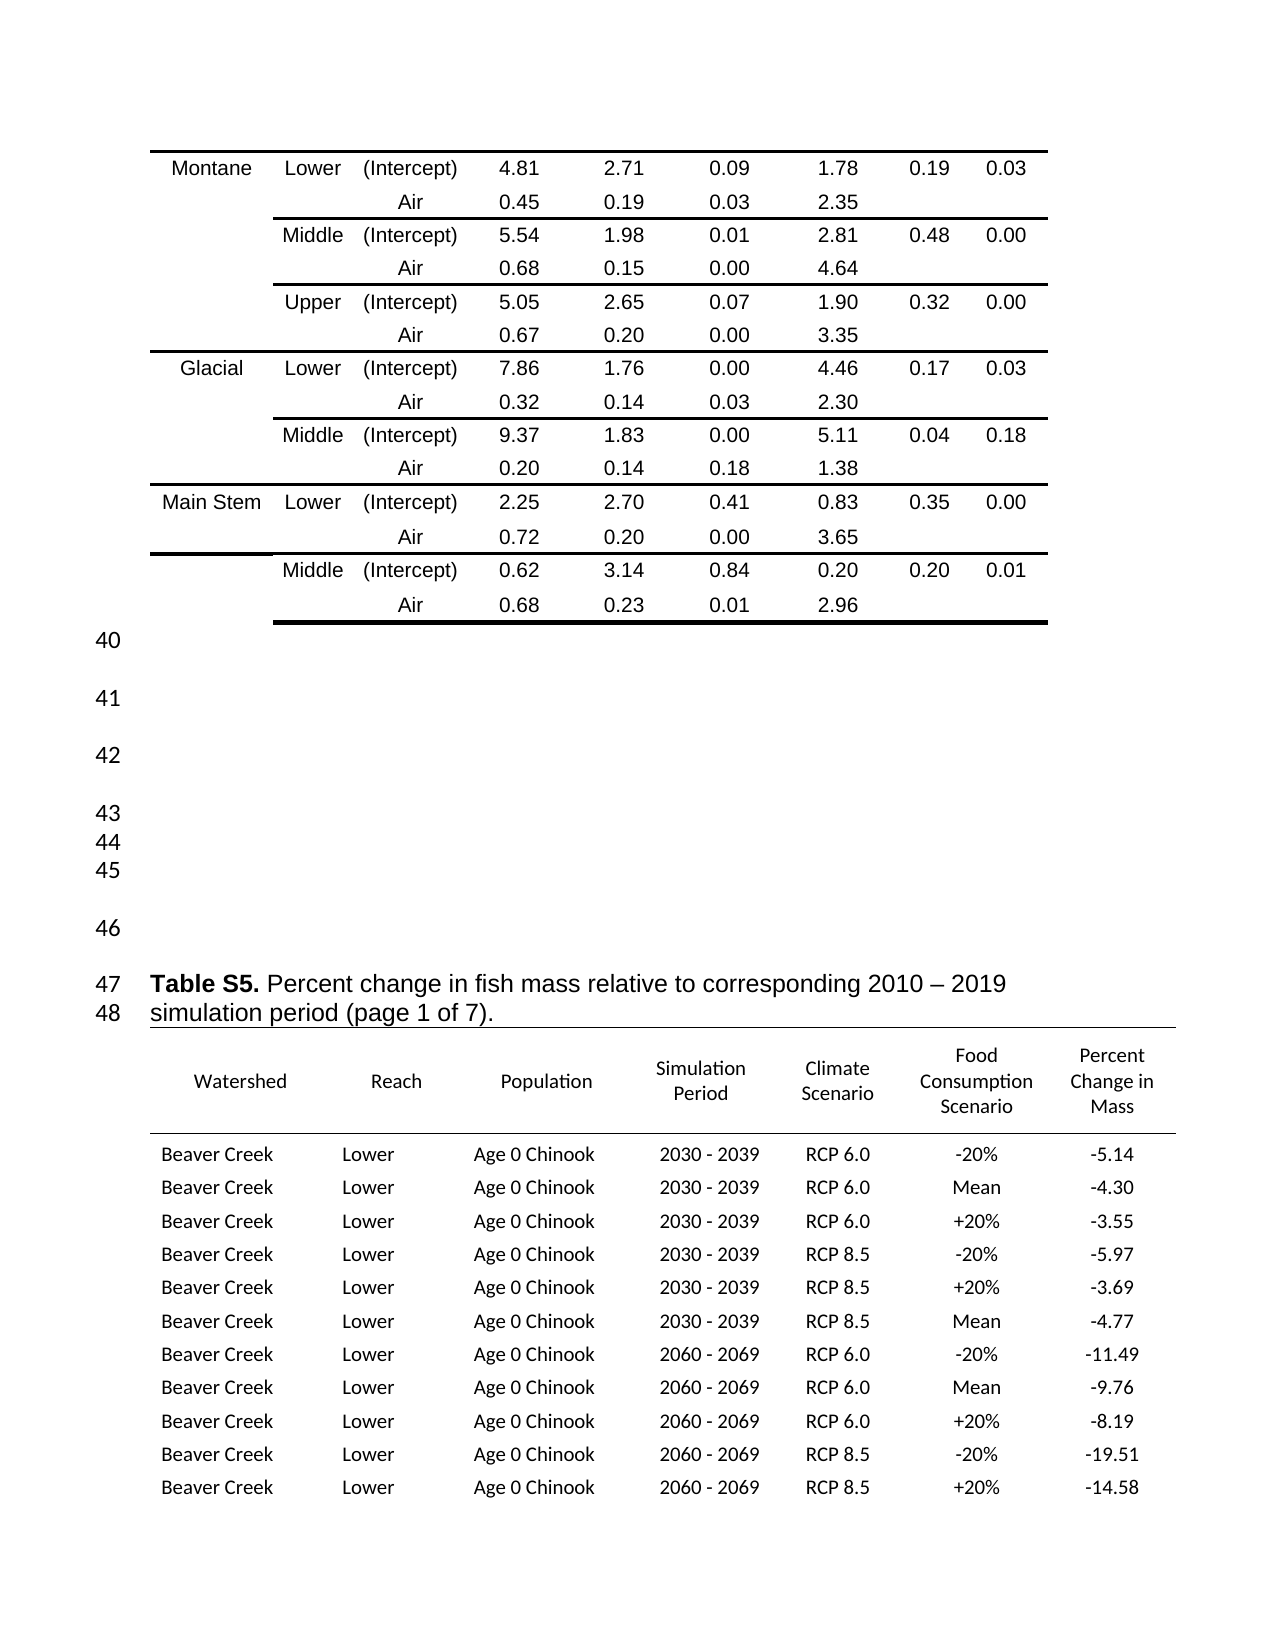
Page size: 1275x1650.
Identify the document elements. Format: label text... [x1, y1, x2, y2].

table_cell 2030 - 2039 [631, 1134, 771, 1167]
table_cell 1.98 [570, 220, 678, 250]
table_cell 2060 - 2069 [631, 1367, 771, 1400]
table_cell Air [352, 383, 468, 417]
table_cell (Intercept) [352, 220, 468, 250]
table_cell 2060 - 2069 [631, 1467, 771, 1500]
table_cell -3.55 [1049, 1200, 1176, 1233]
table_cell 2030 - 2039 [631, 1167, 771, 1200]
table_cell Mean [905, 1300, 1048, 1333]
table_cell +20% [905, 1267, 1048, 1300]
table_cell 2060 - 2069 [631, 1400, 771, 1433]
table_cell 0.19 [570, 183, 678, 217]
table_cell 3.14 [570, 555, 678, 585]
table_cell (Intercept) [352, 153, 468, 183]
table_cell RCP 6.0 [771, 1134, 905, 1167]
table_cell 5.11 [781, 420, 895, 450]
table_cell 0.00 [678, 353, 781, 383]
text Table S5. Percent change in fish mass relative to corresponding 2010 – 2019 simulation period (page 1 of 7). [150, 969, 1125, 1027]
table_cell +20% [905, 1200, 1048, 1233]
table_cell 0.45 [469, 183, 570, 217]
table_cell 0.23 [570, 585, 678, 620]
table_cell Lower [273, 353, 352, 417]
table_cell Age 0 Chinook [462, 1467, 631, 1500]
table_cell Air [352, 250, 468, 283]
table_cell 2030 - 2039 [631, 1200, 771, 1233]
table_cell RCP 8.5 [771, 1300, 905, 1333]
table_cell 0.48 [895, 220, 964, 283]
table_cell 0.00 [964, 486, 1048, 552]
table_cell -5.14 [1049, 1134, 1176, 1167]
table_cell Air [352, 183, 468, 217]
table_cell +20% [905, 1467, 1048, 1500]
table_cell Glacial [150, 353, 273, 483]
table_cell Lower [331, 1367, 462, 1400]
table_cell Beaver Creek [150, 1200, 331, 1233]
table_cell 2030 - 2039 [631, 1267, 771, 1300]
table_cell 2030 - 2039 [631, 1233, 771, 1267]
table_cell Beaver Creek [150, 1167, 331, 1200]
table_cell RCP 8.5 [771, 1233, 905, 1267]
table_cell 2060 - 2069 [631, 1433, 771, 1467]
table_cell Beaver Creek [150, 1333, 331, 1367]
table_cell 0.03 [678, 383, 781, 417]
table_cell 1.38 [781, 450, 895, 483]
table_cell Lower [331, 1467, 462, 1500]
table_cell 0.09 [678, 153, 781, 183]
table_cell Mean [905, 1367, 1048, 1400]
table_cell RCP 6.0 [771, 1200, 905, 1233]
table_cell 2.96 [781, 585, 895, 620]
table_cell 0.00 [964, 286, 1048, 350]
table_cell 7.86 [469, 353, 570, 383]
table_cell 5.05 [469, 286, 570, 317]
table_cell 0.04 [895, 420, 964, 483]
table_cell 1.83 [570, 420, 678, 450]
table_cell 0.01 [964, 555, 1048, 620]
table_cell (Intercept) [352, 286, 468, 317]
table_cell Beaver Creek [150, 1267, 331, 1300]
table_cell 0.00 [678, 250, 781, 283]
table_cell -11.49 [1049, 1333, 1176, 1367]
table_cell Middle [273, 555, 352, 620]
table_cell 0.00 [964, 220, 1048, 283]
table_cell 0.84 [678, 555, 781, 585]
table_header Population [462, 1028, 631, 1133]
table_cell Age 0 Chinook [462, 1333, 631, 1367]
table_cell 0.19 [895, 153, 964, 217]
table_cell Beaver Creek [150, 1467, 331, 1500]
table_cell 0.00 [678, 420, 781, 450]
table_cell 0.41 [678, 486, 781, 517]
table_cell 0.00 [678, 317, 781, 350]
table_cell (Intercept) [352, 486, 468, 517]
table_cell Lower [331, 1267, 462, 1300]
table_cell 4.81 [469, 153, 570, 183]
table_cell 0.03 [964, 353, 1048, 417]
table_cell 0.14 [570, 450, 678, 483]
table_cell +20% [905, 1400, 1048, 1433]
table_cell 0.03 [678, 183, 781, 217]
table_cell 1.78 [781, 153, 895, 183]
table_cell RCP 6.0 [771, 1367, 905, 1400]
table_cell Lower [331, 1300, 462, 1333]
table_cell 2030 - 2039 [631, 1300, 771, 1333]
table_cell Lower [273, 153, 352, 217]
table_cell Air [352, 585, 468, 620]
table_cell Beaver Creek [150, 1233, 331, 1267]
table_cell -9.76 [1049, 1367, 1176, 1400]
table_cell 0.01 [678, 585, 781, 620]
table_cell -8.19 [1049, 1400, 1176, 1433]
table_cell 0.83 [781, 486, 895, 517]
table_cell 0.07 [678, 286, 781, 317]
table_header Climate Scenario [771, 1028, 905, 1133]
table_cell Beaver Creek [150, 1300, 331, 1333]
table_header Simulation Period [631, 1028, 771, 1133]
table_cell 0.20 [895, 555, 964, 620]
table_cell Main Stem [150, 486, 273, 552]
table_cell 0.18 [964, 420, 1048, 483]
table_header Food Consumption Scenario [905, 1028, 1048, 1133]
table_cell Beaver Creek [150, 1367, 331, 1400]
table_cell 3.35 [781, 317, 895, 350]
table_cell -20% [905, 1233, 1048, 1267]
table_cell RCP 6.0 [771, 1400, 905, 1433]
table_cell 0.20 [781, 555, 895, 585]
table_cell Air [352, 517, 468, 552]
table_cell Age 0 Chinook [462, 1200, 631, 1233]
table_cell 1.76 [570, 353, 678, 383]
table_cell RCP 8.5 [771, 1267, 905, 1300]
table_cell RCP 6.0 [771, 1333, 905, 1367]
table_header Reach [331, 1028, 462, 1133]
table_cell -20% [905, 1333, 1048, 1367]
table_cell RCP 8.5 [771, 1433, 905, 1467]
table_cell 0.35 [895, 486, 964, 552]
table_cell Mean [905, 1167, 1048, 1200]
table_cell 4.46 [781, 353, 895, 383]
table_cell -4.30 [1049, 1167, 1176, 1200]
table_cell 9.37 [469, 420, 570, 450]
table_cell (Intercept) [352, 555, 468, 585]
table_cell Age 0 Chinook [462, 1400, 631, 1433]
table_cell 2.25 [469, 486, 570, 517]
table_cell Montane [150, 153, 273, 350]
table_cell Lower [331, 1134, 462, 1167]
table_cell 0.32 [469, 383, 570, 417]
table_cell Lower [273, 486, 352, 552]
table_cell 4.64 [781, 250, 895, 283]
table_cell Lower [331, 1167, 462, 1200]
table_cell 0.18 [678, 450, 781, 483]
table_cell 0.32 [895, 286, 964, 350]
table_cell Lower [331, 1200, 462, 1233]
table_cell 0.62 [469, 555, 570, 585]
table_cell Air [352, 450, 468, 483]
table_cell (Intercept) [352, 353, 468, 383]
table_cell Age 0 Chinook [462, 1233, 631, 1267]
table_cell 0.00 [678, 517, 781, 552]
table_cell Age 0 Chinook [462, 1167, 631, 1200]
table_cell Lower [331, 1433, 462, 1467]
table_cell Upper [273, 286, 352, 350]
table_cell 0.20 [570, 517, 678, 552]
table_cell 0.67 [469, 317, 570, 350]
table_cell Air [352, 317, 468, 350]
table_cell Age 0 Chinook [462, 1267, 631, 1300]
table_cell 2.81 [781, 220, 895, 250]
table_cell 0.20 [469, 450, 570, 483]
table_cell -19.51 [1049, 1433, 1176, 1467]
table_cell Middle [273, 220, 352, 283]
table_cell 2.71 [570, 153, 678, 183]
table_cell 0.14 [570, 383, 678, 417]
table_cell Lower [331, 1233, 462, 1267]
table_cell 0.68 [469, 585, 570, 620]
table_cell 3.65 [781, 517, 895, 552]
table_cell 0.03 [964, 153, 1048, 217]
table_cell -4.77 [1049, 1300, 1176, 1333]
table_cell 2.65 [570, 286, 678, 317]
table_cell -14.58 [1049, 1467, 1176, 1500]
table_header Watershed [150, 1028, 331, 1133]
table_cell Age 0 Chinook [462, 1367, 631, 1400]
table_cell RCP 8.5 [771, 1467, 905, 1500]
table_cell RCP 6.0 [771, 1167, 905, 1200]
table_cell 0.17 [895, 353, 964, 417]
table_cell 0.01 [678, 220, 781, 250]
table_cell Age 0 Chinook [462, 1433, 631, 1467]
table_cell Beaver Creek [150, 1433, 331, 1467]
table_cell 0.68 [469, 250, 570, 283]
table_cell -5.97 [1049, 1233, 1176, 1267]
table_cell Beaver Creek [150, 1400, 331, 1433]
table_cell Lower [331, 1400, 462, 1433]
table_cell 2060 - 2069 [631, 1333, 771, 1367]
table_cell 0.72 [469, 517, 570, 552]
table_cell 2.35 [781, 183, 895, 217]
table_cell -20% [905, 1134, 1048, 1167]
table_cell 5.54 [469, 220, 570, 250]
table_cell (Intercept) [352, 420, 468, 450]
table_cell Age 0 Chinook [462, 1134, 631, 1167]
table_header Percent Change in Mass [1049, 1028, 1176, 1133]
table_cell Lower [331, 1333, 462, 1367]
table_cell Beaver Creek [150, 1134, 331, 1167]
table_cell 1.90 [781, 286, 895, 317]
table_cell Age 0 Chinook [462, 1300, 631, 1333]
table_cell 2.70 [570, 486, 678, 517]
table_cell -3.69 [1049, 1267, 1176, 1300]
table_cell 2.30 [781, 383, 895, 417]
table_cell 0.15 [570, 250, 678, 283]
table_cell Middle [273, 420, 352, 483]
table_cell -20% [905, 1433, 1048, 1467]
table_cell 0.20 [570, 317, 678, 350]
